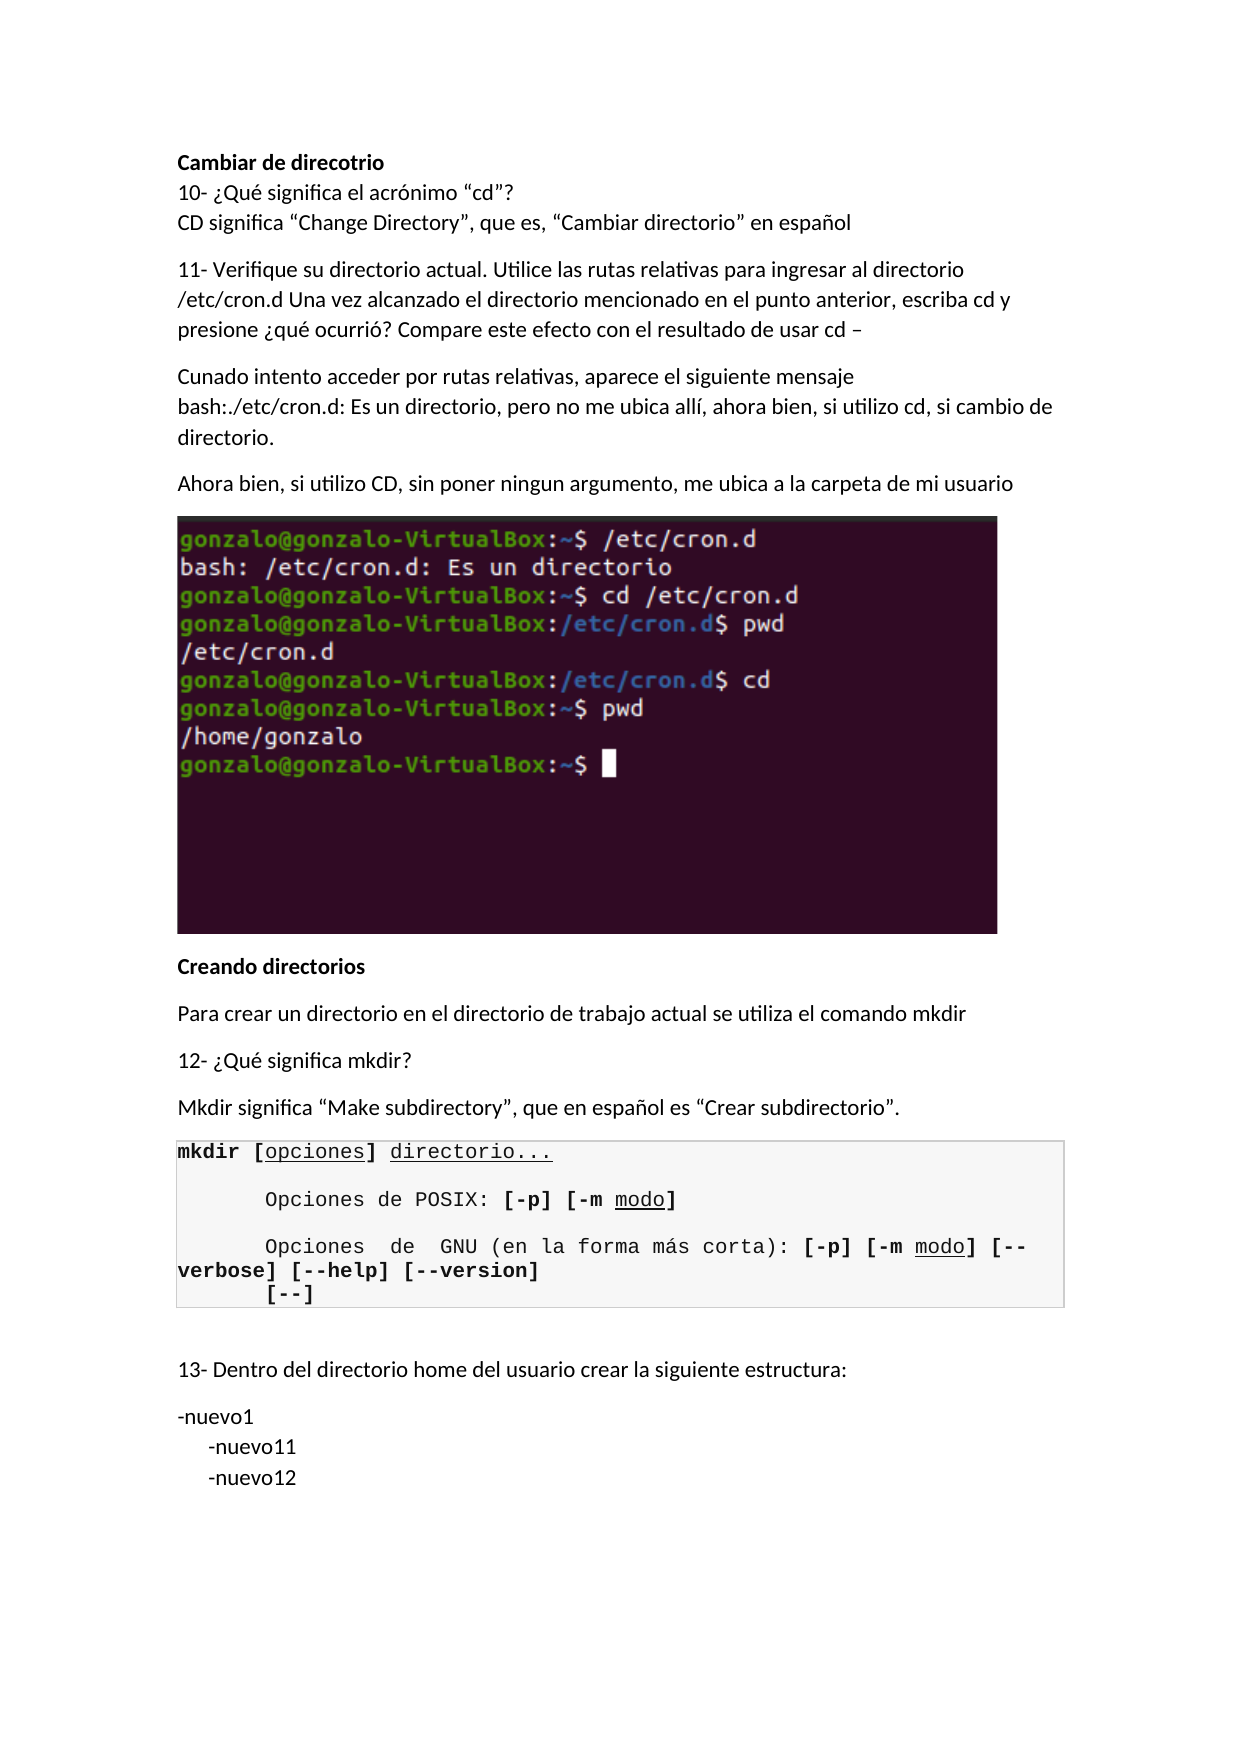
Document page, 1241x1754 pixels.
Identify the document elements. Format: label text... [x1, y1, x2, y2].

text Opciones de GNU (en la forma más corta): [-p] [-m modo] [--verbose] [--help] [--version] [177, 1236, 1063, 1282]
text Para crear un directorio en el directorio de trabajo actual se utiliza el comando mkdir [177, 999, 1063, 1027]
text Mkdir significa “Make subdirectory”, que en español es “Crear subdirectorio”. [177, 1093, 1063, 1121]
text Opciones de POSIX: [-p] [-m modo] [177, 1189, 1063, 1212]
text Ahora bien, si utilizo CD, sin poner ningun argumento, me ubica a la carpeta de mi usuario [177, 469, 1063, 497]
text Cambiar de direcotrio 10- ¿Qué significa el acrónimo “cd”? CD significa “Change Directory”, que es, “Cambiar directorio” en español [177, 148, 1063, 236]
text 12- ¿Qué significa mkdir? [177, 1046, 1063, 1074]
text 11- Verifique su directorio actual. Utilice las rutas relativas para ingresar al directorio /etc/cron.d Una vez alcanzado el directorio mencionado en el punto anterior, escriba cd y presione ¿qué ocurrió? Compare este efecto con el resultado de usar cd – [177, 255, 1063, 343]
picture [177, 516, 998, 934]
text [--] [177, 1282, 1063, 1307]
text 13- Dentro del directorio home del usuario crear la siguiente estructura: [177, 1355, 1063, 1383]
text Creando directorios [177, 952, 1063, 980]
text mkdir [opciones] directorio... [177, 1142, 1063, 1165]
text Cunado intento acceder por rutas relativas, aparece el siguiente mensaje bash:./etc/cron.d: Es un directorio, pero no me ubica allí, ahora bien, si utilizo cd, si cambio de directorio. [177, 362, 1063, 451]
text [177, 1402, 1063, 1491]
